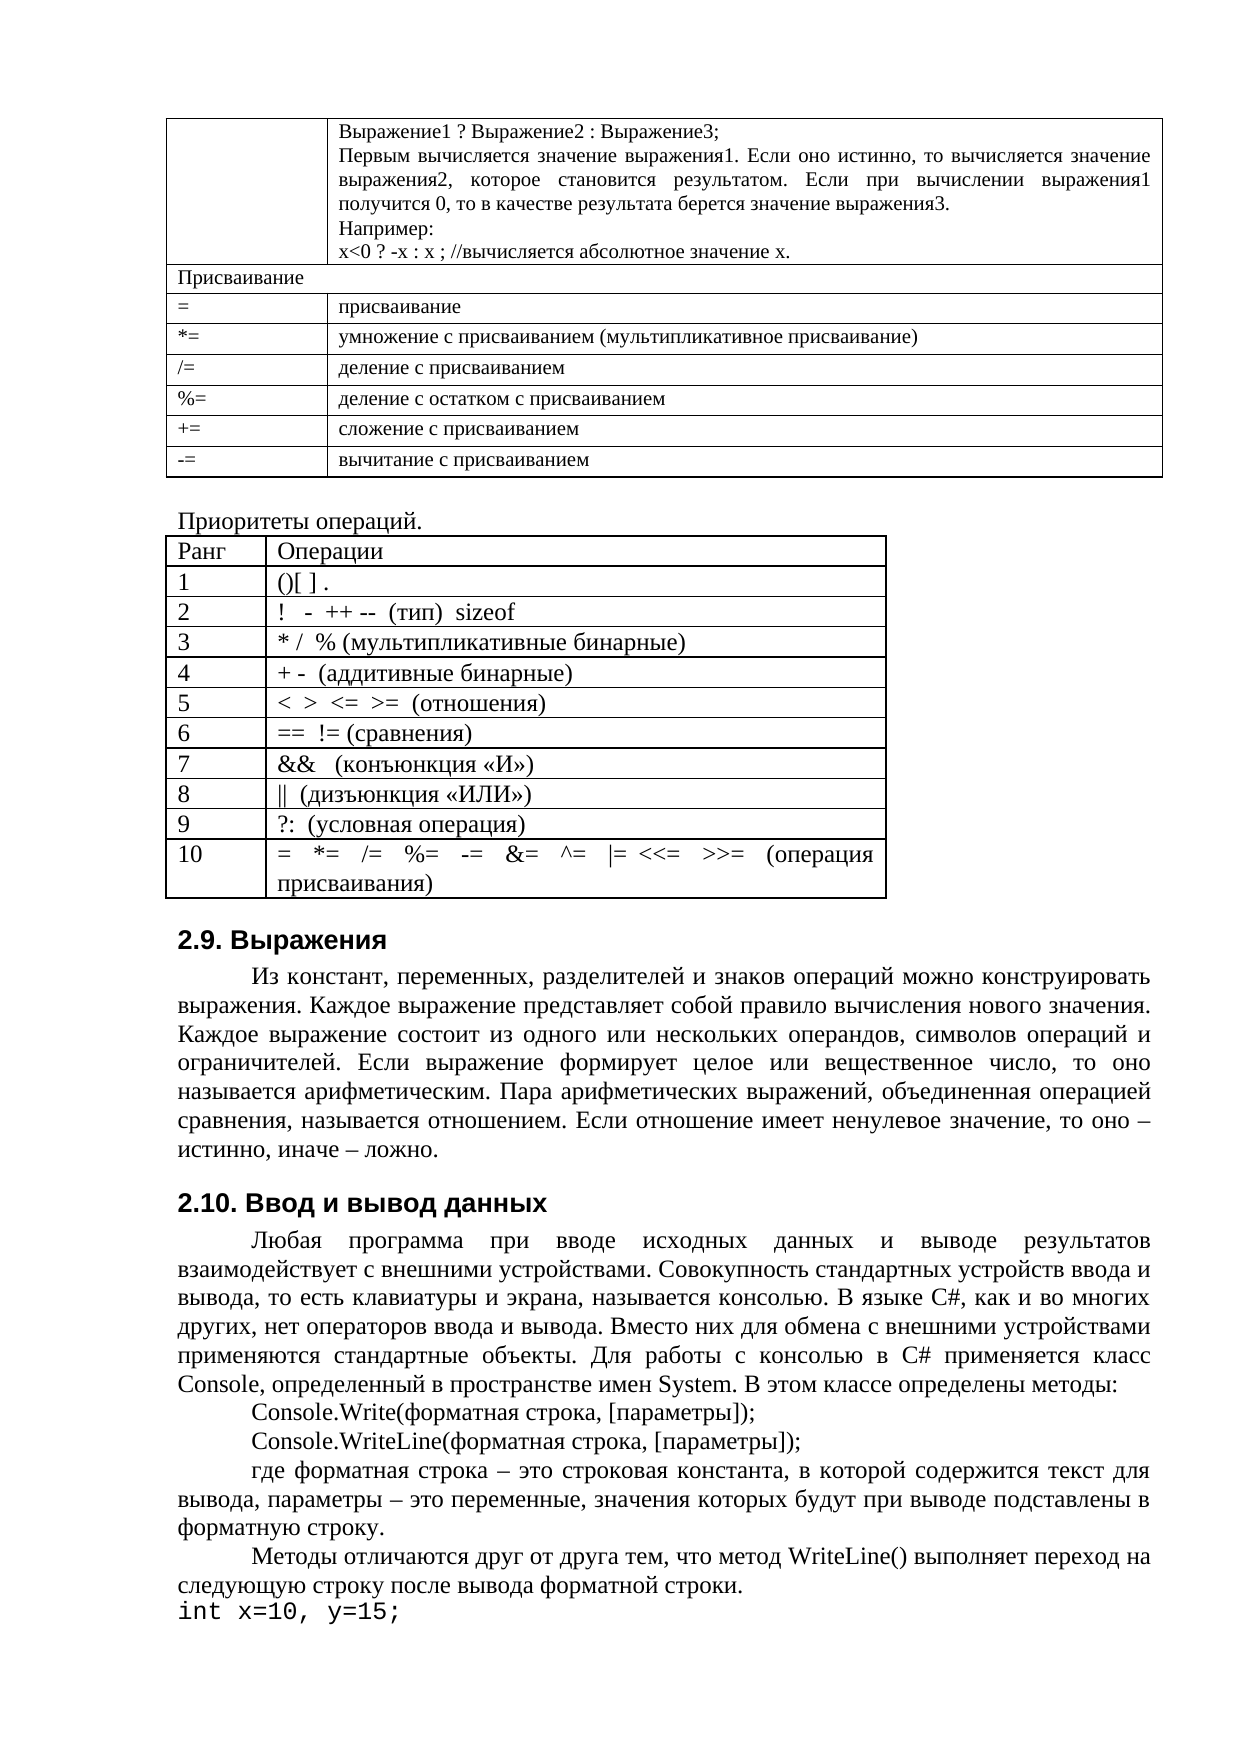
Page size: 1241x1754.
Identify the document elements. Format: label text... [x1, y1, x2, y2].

table_cell присваивание [328, 294, 1162, 323]
table_cell -= [167, 447, 327, 476]
table_cell ! - ++ -- (тип) sizeof [267, 597, 885, 626]
subtitle 2.9. Выражения [177, 924, 1152, 955]
table_cell += [167, 416, 327, 446]
table_cell ?: [167, 119, 327, 263]
text int x=10, y=15; [177, 1599, 1152, 1627]
table_cell || (дизъюнкция «ИЛИ») [267, 779, 885, 808]
table_cell * / % (мультипликативные бинарные) [267, 627, 885, 656]
table_cell вычитание с присваиванием [328, 447, 1162, 476]
table_cell == != (сравнения) [267, 718, 885, 747]
table_cell 10 [167, 840, 265, 897]
text Console.WriteLine(форматная строка, [параметры]); [177, 1426, 1152, 1455]
text где форматная строка – это строковая константа, в которой содержится текст для вывода, параметры – это переменные, значения которых будут при выводе подставлены в форматную строку. [177, 1455, 1152, 1541]
table_cell ?: (условная операция) [267, 809, 885, 838]
table_cell 1 [167, 567, 265, 596]
table_cell умножение с присваиванием (мультипликативное присваивание) [328, 324, 1162, 354]
table_cell 4 [167, 658, 265, 686]
text Приоритеты операций. [177, 506, 1152, 535]
table_cell деление с присваиванием [328, 355, 1162, 384]
table_cell && (конъюнкция «И») [267, 749, 885, 777]
table_header Ранг [167, 537, 265, 565]
table_cell /= [167, 355, 327, 384]
table_cell *= [167, 324, 327, 354]
table_cell = [167, 294, 327, 323]
table_cell 5 [167, 688, 265, 717]
text Console.Write(форматная строка, [параметры]); [177, 1397, 1152, 1426]
table_cell = *= /= %= -= &= ^= |= <<= >>= (операция присваивания) [267, 840, 885, 897]
table_header Операции [267, 537, 885, 565]
table_cell ()[ ] . [267, 567, 885, 596]
subtitle 2.10. Ввод и вывод данных [177, 1187, 1152, 1219]
table_cell %= [167, 386, 327, 415]
text Из констант, переменных, разделителей и знаков операций можно конструировать выражения. Каждое выражение представляет собой правило вычисления нового значения. Каждое выражение состоит из одного или нескольких операндов, символов операций и ограничителей. Если выражение формирует целое или вещественное число, то оно называется арифметическим. Пара арифметических выражений, объединенная операцией сравнения, называется отношением. Если отношение имеет ненулевое значение, то оно – истинно, иначе – ложно. [177, 961, 1152, 1162]
table_cell + - (аддитивные бинарные) [267, 658, 885, 686]
table_cell деление с остатком с присваиванием [328, 386, 1162, 415]
table_cell 9 [167, 809, 265, 838]
table_cell 8 [167, 779, 265, 808]
table_cell < > <= >= (отношения) [267, 688, 885, 717]
text Любая программа при вводе исходных данных и выводе результатов взаимодействует с внешними устройствами. Совокупность стандартных устройств ввода и вывода, то есть клавиатуры и экрана, называется консолью. В языке С#, как и во многих других, нет операторов ввода и вывода. Вместо них для обмена с внешними устройствами применяются стандартные объекты. Для работы с консолью в С# применяется класс Console, определенный в пространстве имен System. В этом классе определены методы: [177, 1225, 1152, 1397]
text Методы отличаются друг от друга тем, что метод WriteLine() выполняет переход на следующую строку после вывода форматной строки. [177, 1541, 1152, 1599]
table_cell 7 [167, 749, 265, 777]
table_cell Присваивание [167, 265, 1162, 293]
table_cell 3 [167, 627, 265, 656]
table_cell сложение с присваиванием [328, 416, 1162, 446]
table_cell 6 [167, 718, 265, 747]
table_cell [328, 119, 1162, 263]
table_cell 2 [167, 597, 265, 626]
